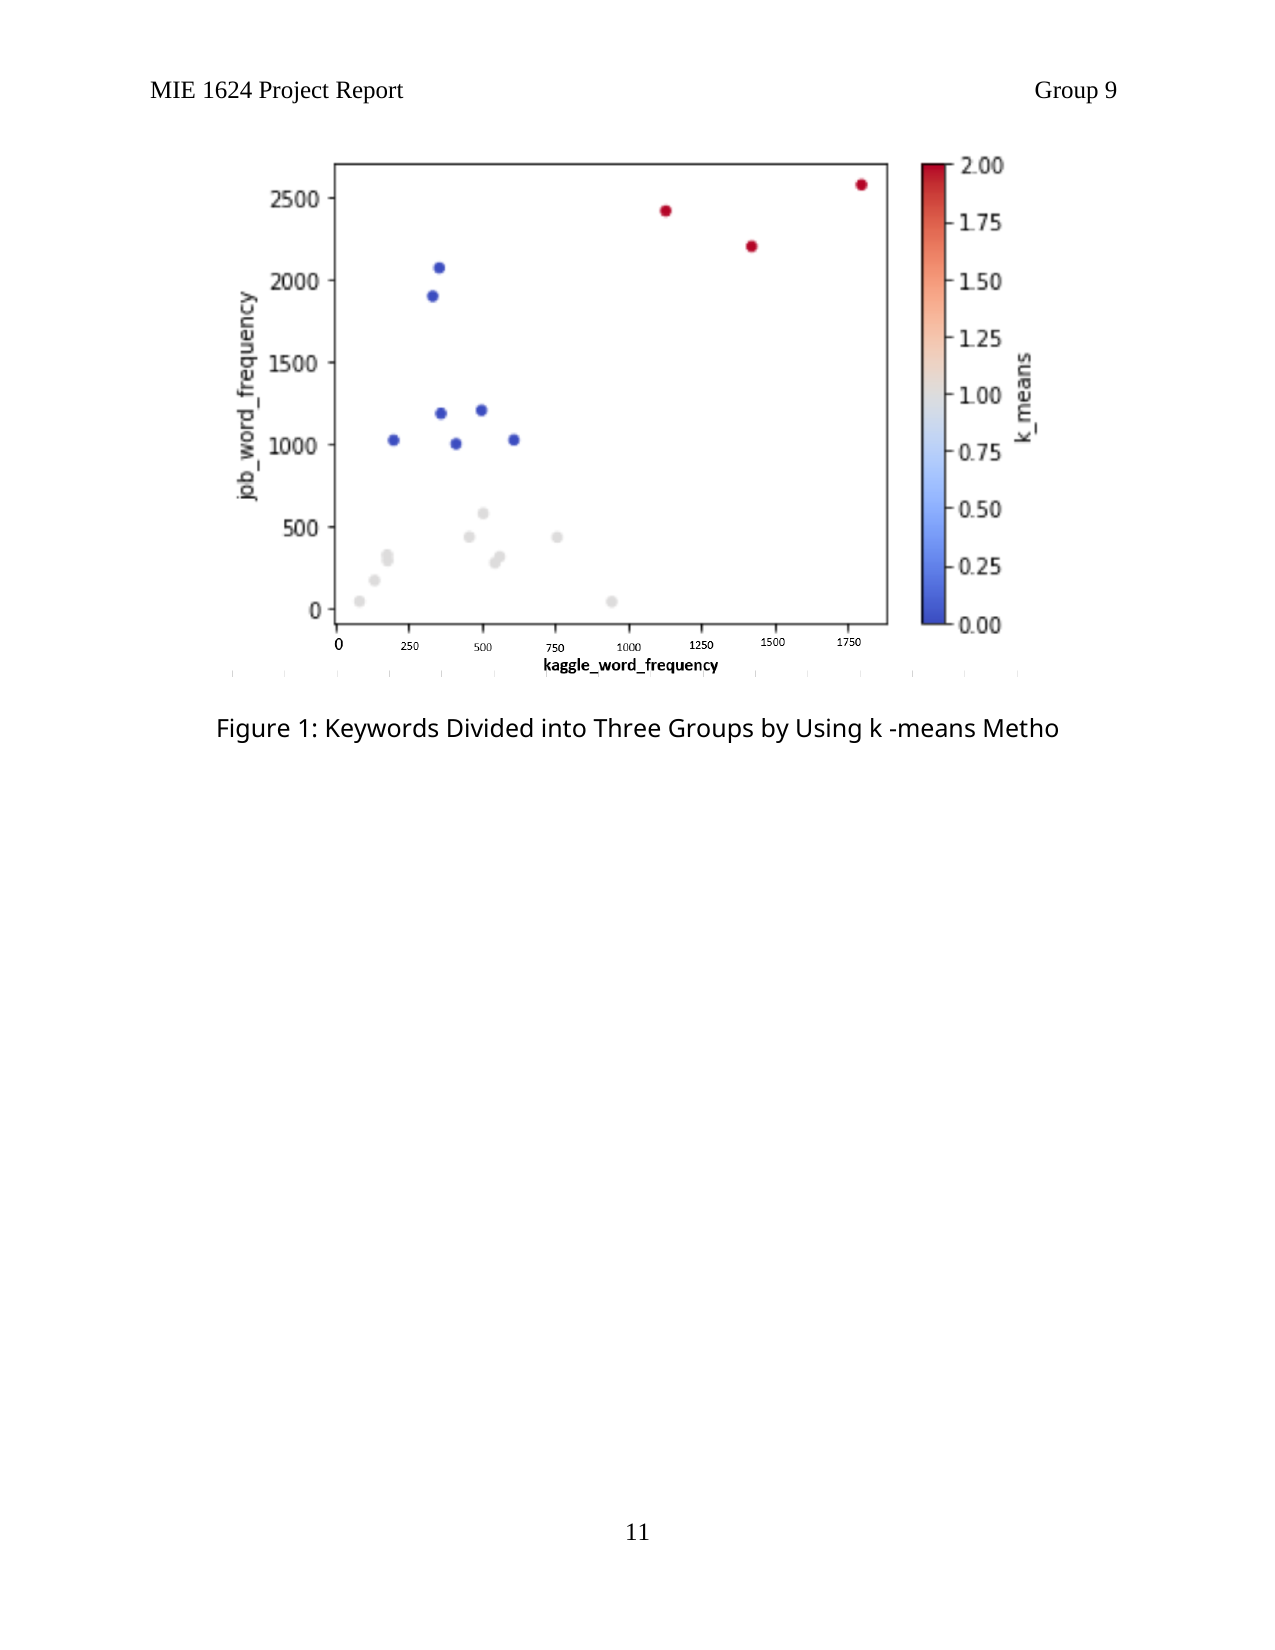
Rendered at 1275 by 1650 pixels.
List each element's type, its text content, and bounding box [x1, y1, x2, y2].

picture [231, 150, 1044, 677]
text Figure 1: Keywords Divided into Three Groups by Using k -means Metho [150, 710, 1125, 744]
